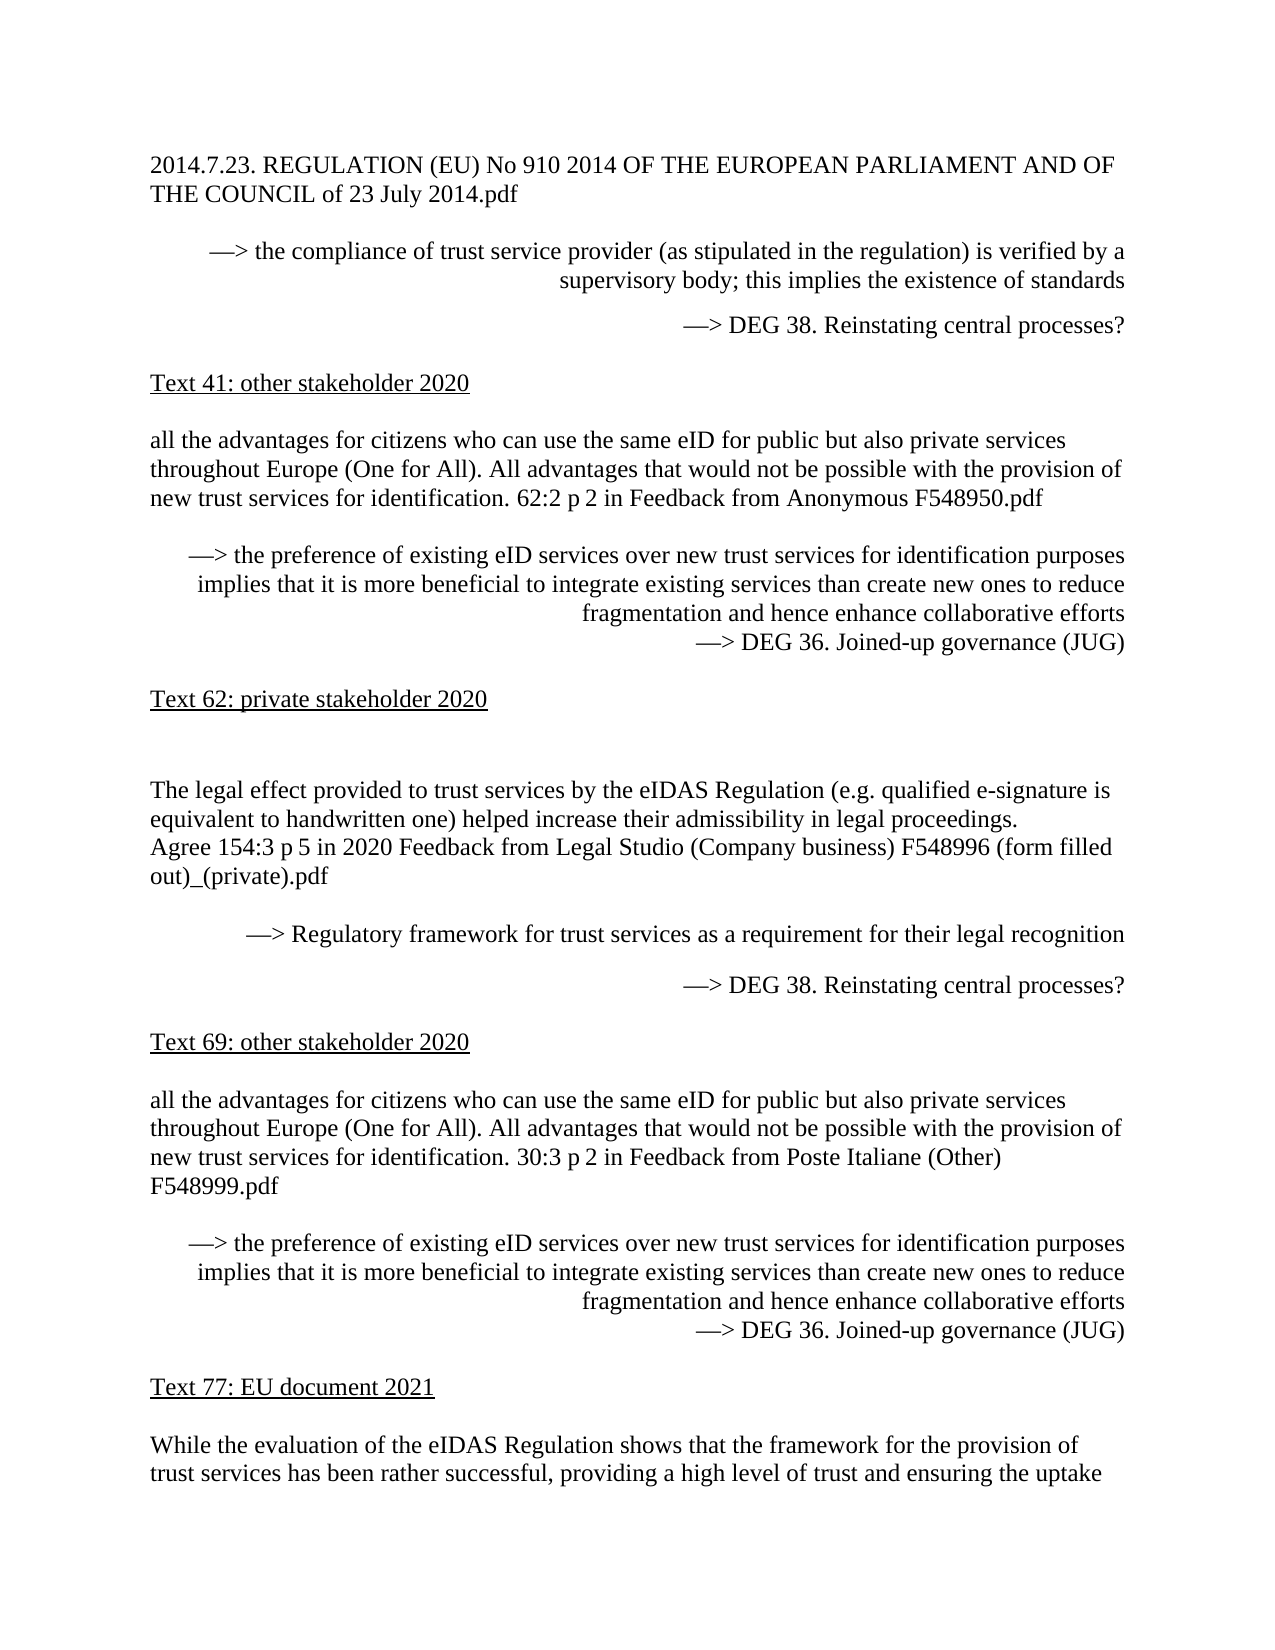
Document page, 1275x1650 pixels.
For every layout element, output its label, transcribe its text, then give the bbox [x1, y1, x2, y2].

text Text 41: other stakeholder 2020 [150, 368, 1125, 397]
text —> DEG 38. Reinstating central processes? [150, 310, 1125, 339]
text Agree 154:3 p 5 in 2020 Feedback from Legal Studio (Company business) F548996 (form filled out)_(private).pdf [150, 832, 1125, 890]
text Text 62: private stakeholder 2020 [150, 684, 1125, 713]
text —> Regulatory framework for trust services as a requirement for their legal recognition [150, 919, 1125, 947]
text The legal effect provided to trust services by the eIDAS Regulation (e.g. qualified e-signature is equivalent to handwritten one) helped increase their admissibility in legal proceedings. [150, 775, 1125, 832]
text Text 69: other stakeholder 2020 [150, 1027, 1125, 1056]
text all the advantages for citizens who can use the same eID for public but also private services throughout Europe (One for All). All advantages that would not be possible with the provision of new trust services for identification. 62:2 p 2 in Feedback from Anonymous F548950.pdf [150, 425, 1125, 512]
text all the advantages for citizens who can use the same eID for public but also private services throughout Europe (One for All). All advantages that would not be possible with the provision of new trust services for identification. 30:3 p 2 in Feedback from Poste Italiane (Other) F548999.pdf [150, 1085, 1125, 1200]
text —> DEG 36. Joined-up governance (JUG) [150, 1315, 1125, 1343]
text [150, 1430, 1125, 1487]
text Text 77: EU document 2021 [150, 1372, 1125, 1401]
text —> the preference of existing eID services over new trust services for identification purposes implies that it is more beneficial to integrate existing services than create new ones to reduce fragmentation and hence enhance collaborative efforts [150, 540, 1125, 627]
text —> the compliance of trust service provider (as stipulated in the regulation) is verified by a supervisory body; this implies the existence of standards [150, 236, 1125, 294]
text —> DEG 38. Reinstating central processes? [150, 970, 1125, 998]
text —> the preference of existing eID services over new trust services for identification purposes implies that it is more beneficial to integrate existing services than create new ones to reduce fragmentation and hence enhance collaborative efforts [150, 1228, 1125, 1315]
text —> DEG 36. Joined-up governance (JUG) [150, 627, 1125, 655]
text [150, 150, 1125, 207]
